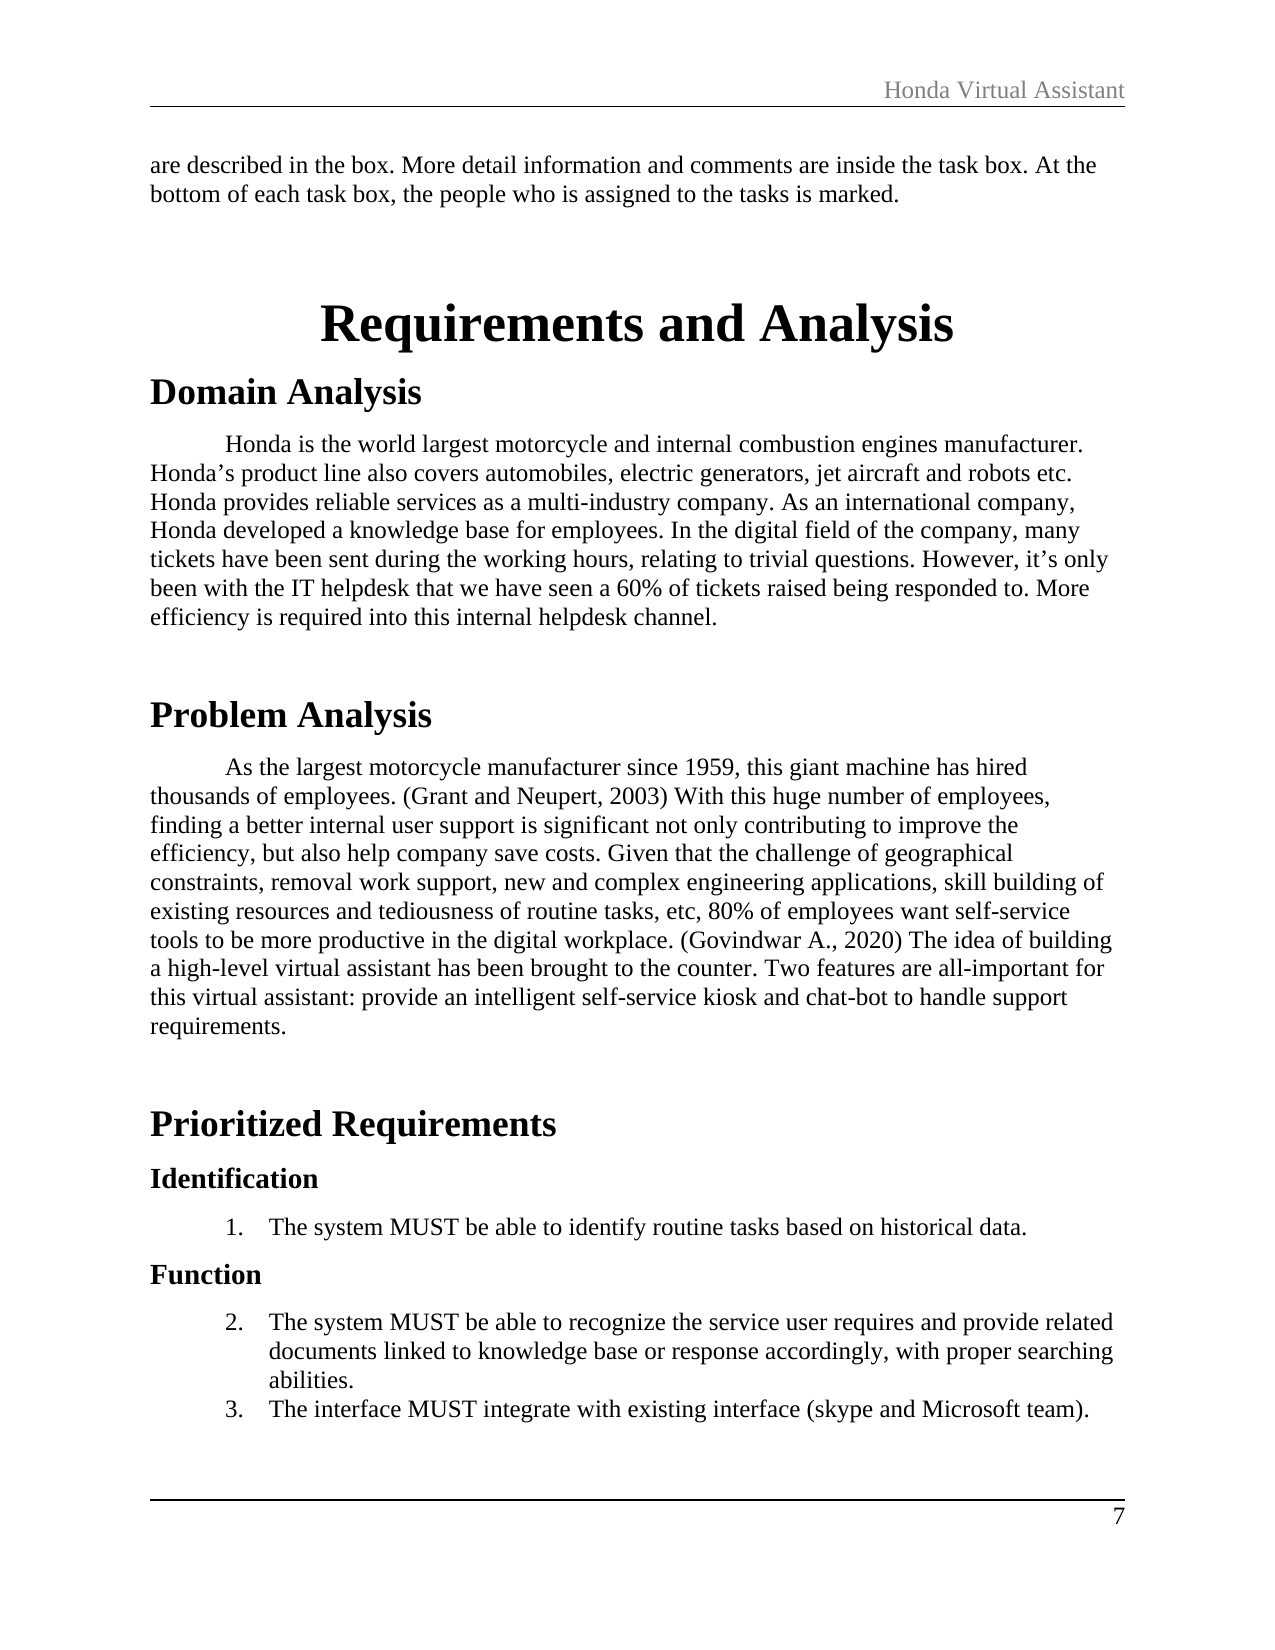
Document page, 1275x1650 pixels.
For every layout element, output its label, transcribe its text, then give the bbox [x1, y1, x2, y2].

text As the largest motorcycle manufacturer since 1959, this giant machine has hired thousands of employees. (Grant and Neupert, 2003) With this huge number of employees, finding a better internal user support is significant not only contributing to improve the efficiency, but also help company save costs. Given that the challenge of geographical constraints, removal work support, new and complex engineering applications, skill building of existing resources and tediousness of routine tasks, etc, 80% of employees want self-service tools to be more productive in the digital workplace. (Govindwar A., 2020) The idea of building a high-level virtual assistant has been brought to the counter. Two features are all-important for this virtual assistant: provide an intelligent self-service kiosk and chat-bot to handle support requirements. [150, 752, 1125, 1040]
list The interface MUST integrate with existing interface (skype and Microsoft team). [225, 1394, 1125, 1422]
subtitle Problem Analysis [150, 692, 1125, 736]
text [150, 150, 1125, 207]
text Honda is the world largest motorcycle and internal combustion engines manufacturer. Honda’s product line also covers automobiles, electric generators, jet aircraft and robots etc. Honda provides reliable services as a multi-industry company. As an international company, Honda developed a knowledge base for employees. In the digital field of the company, many tickets have been sent during the working hours, relating to trivial questions. However, it’s only been with the IT helpdesk that we have seen a 60% of tickets raised being responded to. More efficiency is required into this internal helpdesk channel. [150, 429, 1125, 630]
subtitle Identification [150, 1162, 1125, 1195]
subtitle Requirements and Analysis [150, 290, 1125, 353]
list The system MUST be able to identify routine tasks based on historical data. [225, 1212, 1125, 1241]
subtitle Prioritized Requirements [150, 1102, 1125, 1145]
subtitle Function [150, 1257, 1125, 1291]
subtitle Domain Analysis [150, 369, 1125, 412]
list The system MUST be able to recognize the service user requires and provide related documents linked to knowledge base or response accordingly, with proper searching abilities. [225, 1307, 1125, 1394]
